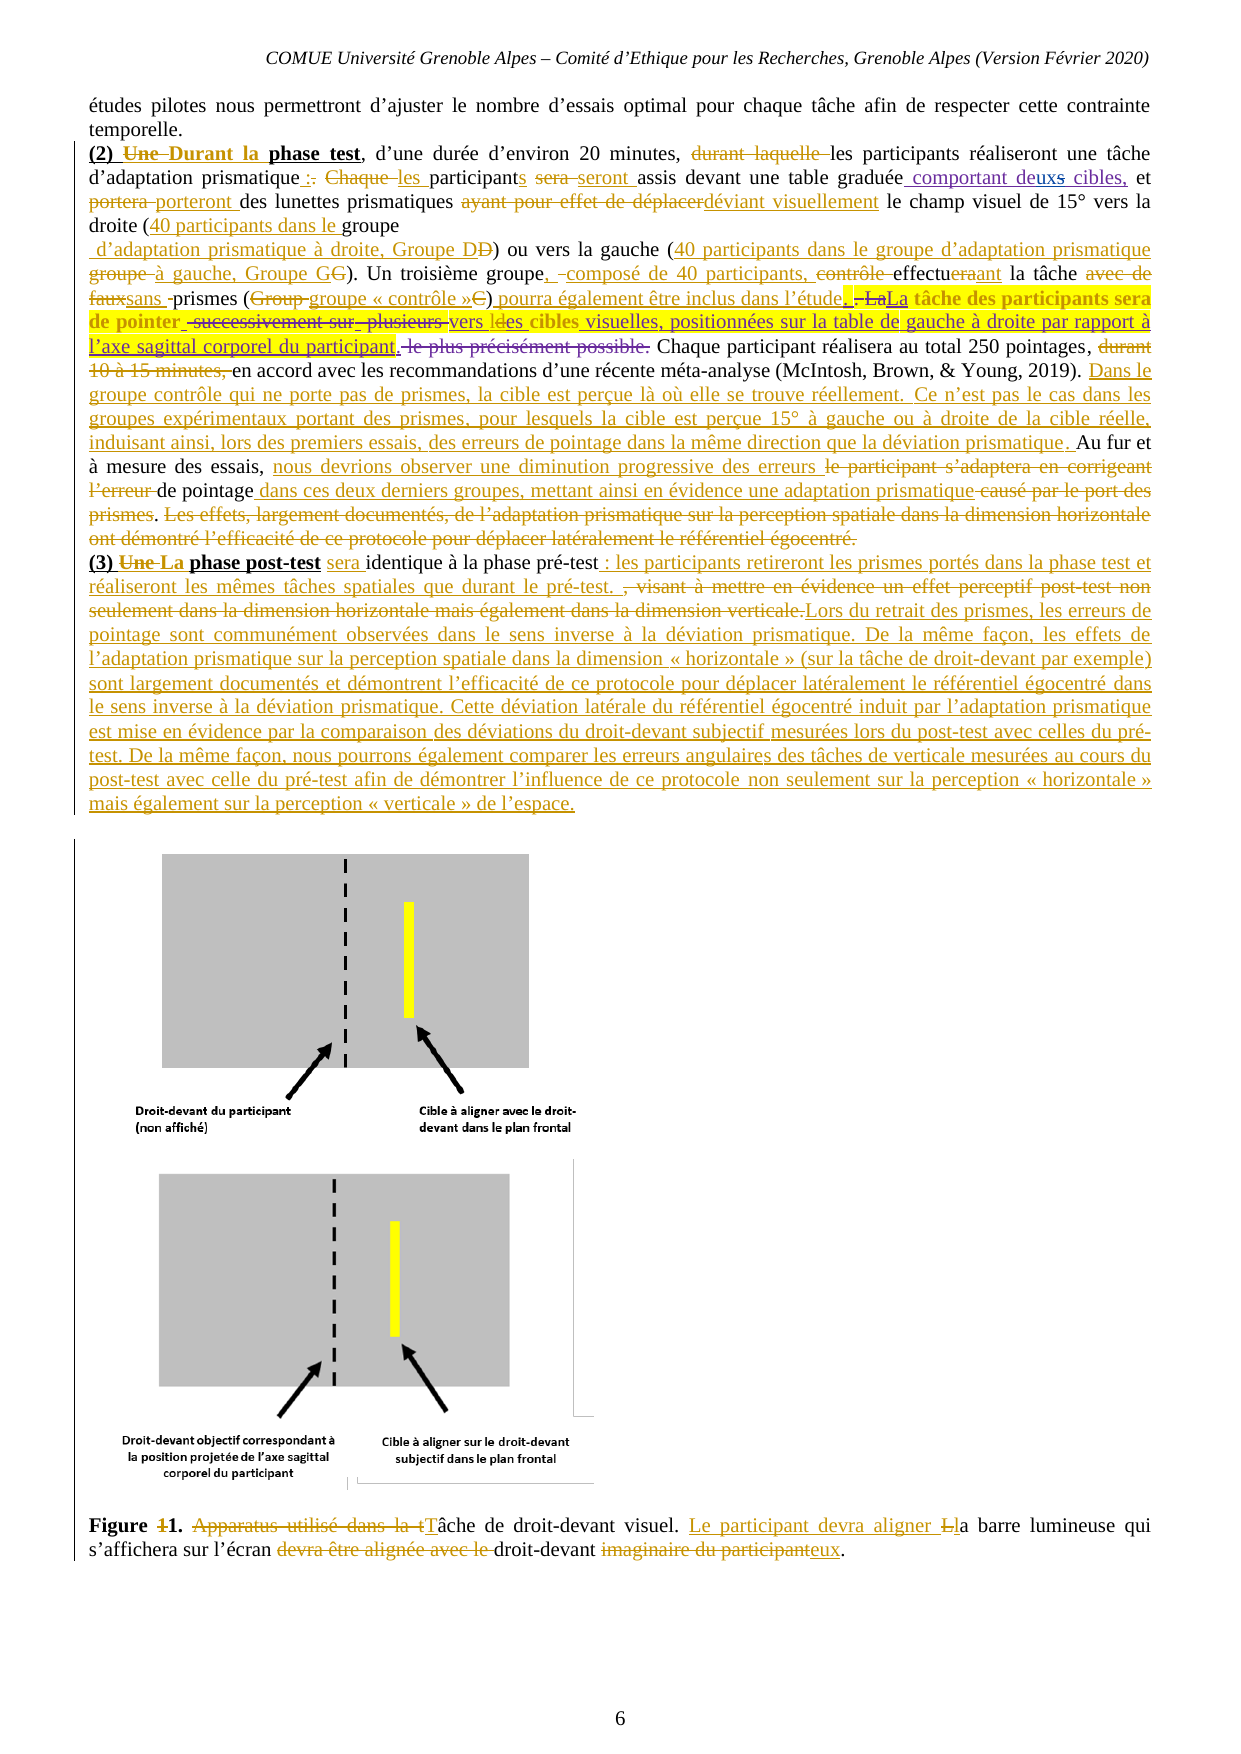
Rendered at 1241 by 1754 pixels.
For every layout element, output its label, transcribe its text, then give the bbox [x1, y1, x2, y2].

text Figure 1. âche de droit-devant visuel. a barre lumineuse qui s’affichera sur l’écran droit-devant . [89, 1513, 1152, 1561]
picture [88, 838, 594, 1490]
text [89, 93, 1152, 141]
text (3) phase post-test identique à la phase pré-test [89, 716, 1152, 788]
text (3) phase post-test identique à la phase pré-test [89, 789, 1152, 815]
text (3) phase post-test identique à la phase pré-test [89, 693, 1152, 715]
text (3) phase post-test identique à la phase pré-test [89, 644, 1152, 691]
text ) ou vers la gauche (). Un troisième groupeeffectu la tâche prismes () tâche des participants sera de pointercibles Chaque participant réalisera au total 250 pointages, en accord avec les recommandations d’une récente méta-analyse (McIntosh, Brown, & Young, 2019). Au fur et à mesure des essais, de pointage. [89, 237, 1152, 550]
text (2) phase test, d’une durée d’environ 20 minutes, les participants réaliseront une tâche d’adaptation prismatique participant assis devant une table graduée et des lunettes prismatiques le champ visuel de 15° vers la droite (groupe [89, 141, 1152, 237]
text (3) phase post-test identique à la phase pré-test [89, 550, 1152, 643]
